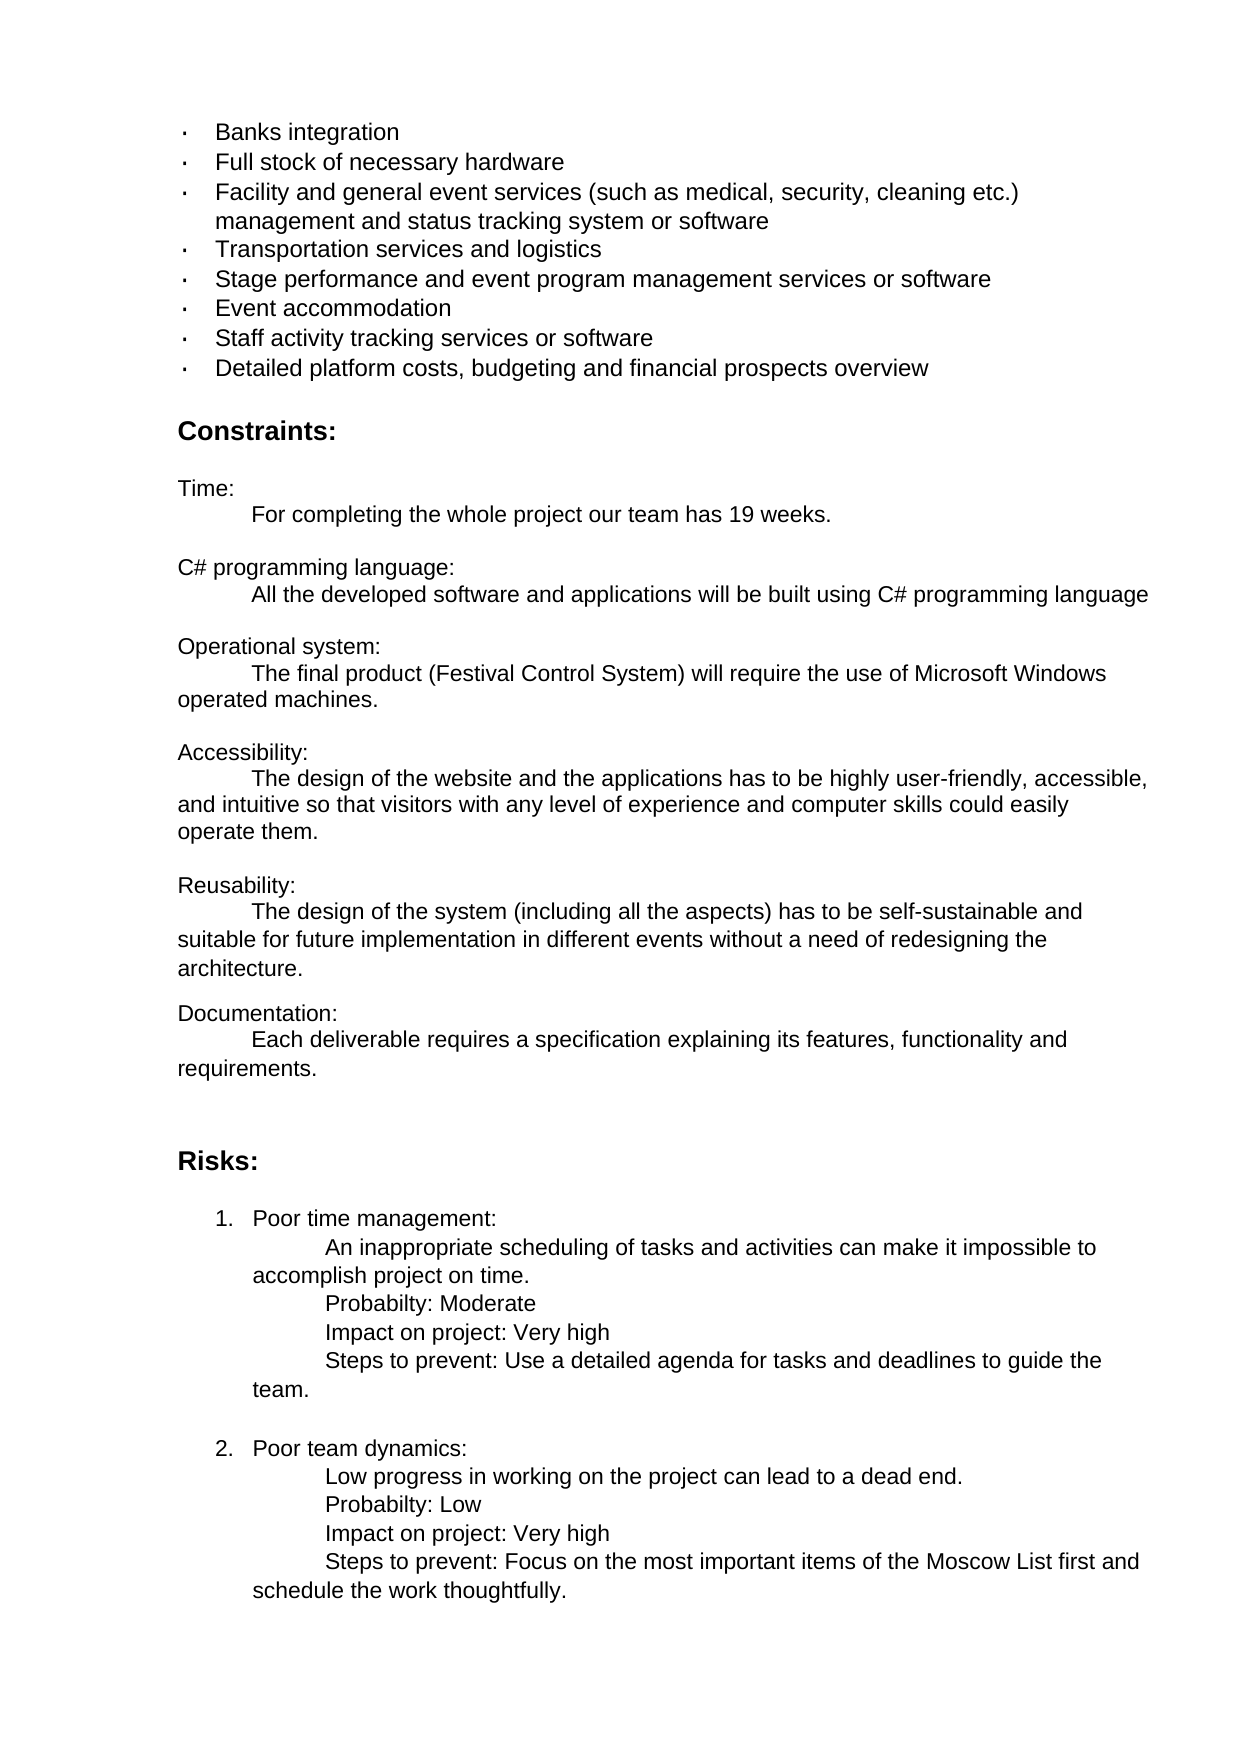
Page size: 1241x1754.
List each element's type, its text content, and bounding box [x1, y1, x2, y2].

text C# programming language: [177, 554, 1152, 581]
list Staff activity tracking services or software [177, 324, 1152, 353]
list Event accommodation [177, 294, 1152, 324]
list Detailed platform costs, budgeting and financial prospects overview [177, 353, 1152, 383]
text Accessibility: [177, 739, 1152, 765]
list Poor time management: An inappropriate scheduling of tasks and activities can make it impossible to accomplish project on time. Probabilty: Moderate Impact on project: Very high Steps to prevent: Use a detailed agenda for tasks and deadlines to guide the team. [215, 1205, 1152, 1432]
subtitle Constraints: [177, 415, 1152, 446]
text Each deliverable requires a specification explaining its features, functionality and requirements. [177, 1026, 1152, 1081]
text All the developed software and applications will be built using C# programming language [177, 581, 1152, 607]
list Poor team dynamics: Low progress in working on the project can lead to a dead end. Probabilty: Low Impact on project: Very high Steps to prevent: Focus on the most important items of the Moscow List first and schedule the work thoughtfully. [215, 1434, 1152, 1631]
list Facility and general event services (such as medical, security, cleaning etc.) management and status tracking system or software [177, 177, 1152, 235]
text The design of the system (including all the aspects) has to be self-sustainable and suitable for future implementation in different events without a need of redesigning the architecture. [177, 898, 1152, 981]
list Banks integration [177, 118, 1152, 148]
text The final product (Festival Control System) will require the use of Microsoft Windows operated machines. [177, 659, 1152, 712]
subtitle Risks: [177, 1145, 1152, 1176]
text Documentation: [177, 1000, 1152, 1026]
list Stage performance and event program management services or software [177, 264, 1152, 294]
text Reusability: [177, 872, 1152, 898]
text Time: [177, 475, 1152, 501]
text For completing the whole project our team has 19 weeks. [177, 501, 1152, 554]
text Operational system: [177, 633, 1152, 659]
list Full stock of necessary hardware [177, 148, 1152, 177]
list Transportation services and logistics [177, 235, 1152, 264]
text The design of the website and the applications has to be highly user-friendly, accessible, and intuitive so that visitors with any level of experience and computer skills could easily operate them. [177, 765, 1152, 844]
